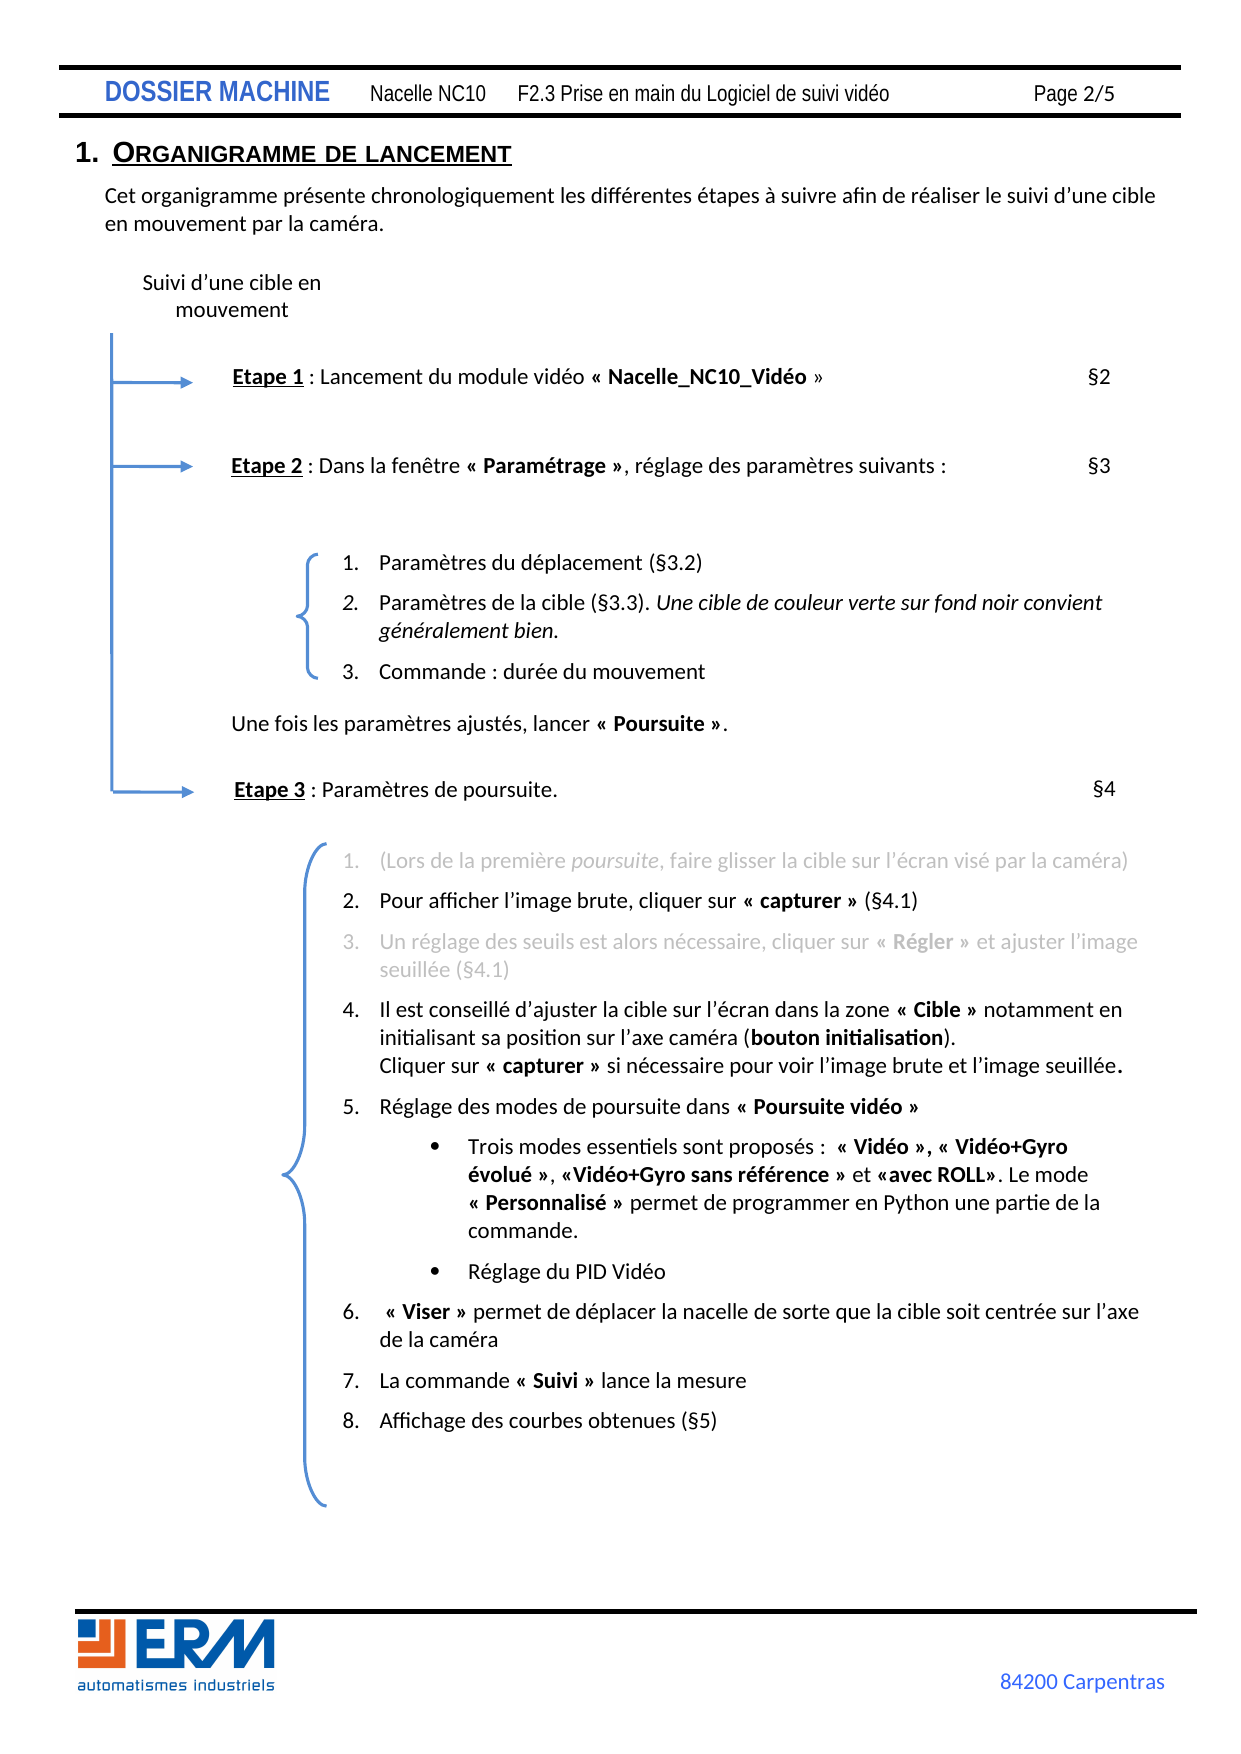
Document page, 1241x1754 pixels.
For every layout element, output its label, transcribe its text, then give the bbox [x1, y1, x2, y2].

picture [75, 1616, 278, 1694]
text Cet organigramme présente chronologiquement les différentes étapes à suivre afin de réaliser le suivi d’une cible en mouvement par la caméra. [104, 181, 1165, 237]
subtitle Organigramme de lancement [75, 135, 1165, 169]
